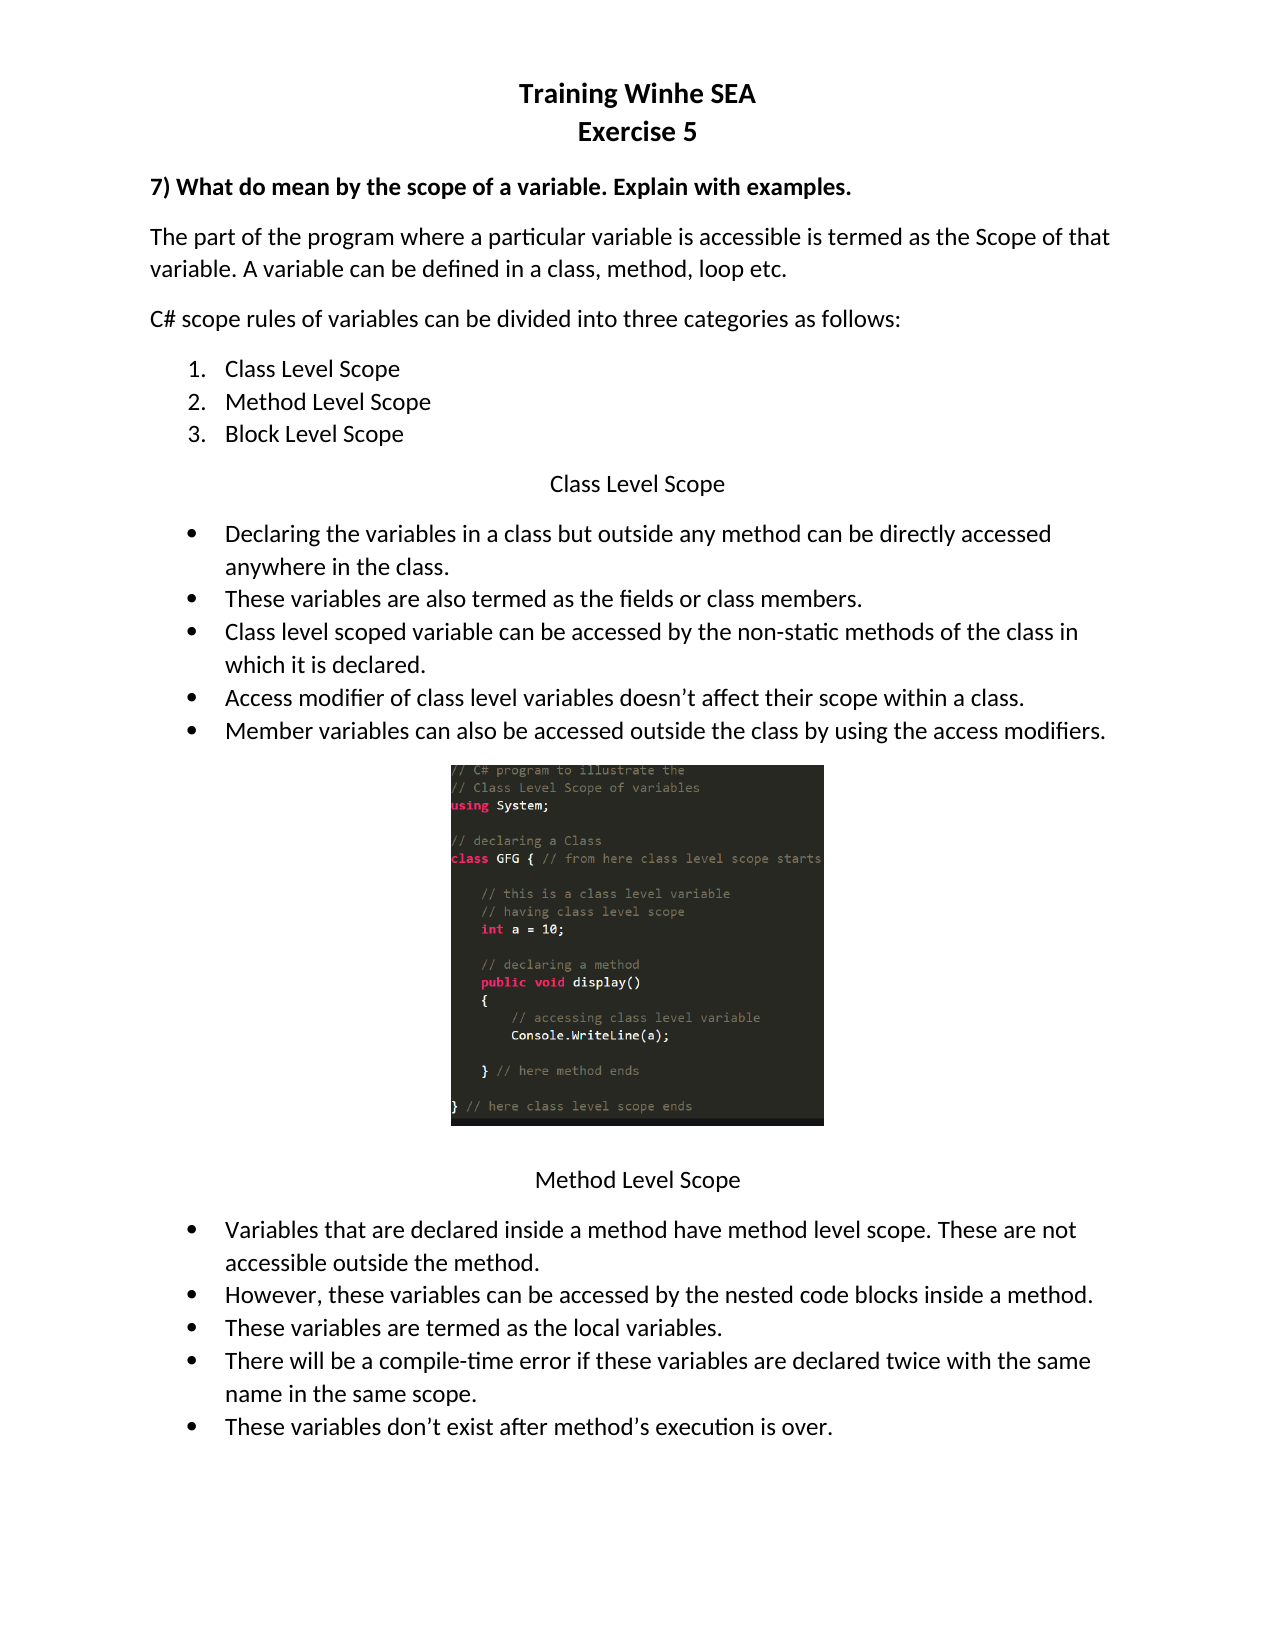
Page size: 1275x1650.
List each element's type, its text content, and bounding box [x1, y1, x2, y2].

text 7) What do mean by the scope of a variable. Explain with examples. [150, 171, 1125, 202]
text Method Level Scope [150, 1164, 1125, 1195]
list Variables that are declared inside a method have method level scope. These are not accessible outside the method. [187, 1214, 1125, 1277]
list Method Level Scope [187, 386, 1125, 416]
list Class Level Scope [187, 353, 1125, 383]
text C# scope rules of variables can be divided into three categories as follows: [150, 303, 1125, 334]
list Access modifier of class level variables doesn’t affect their scope within a class. [187, 682, 1125, 713]
text Exercise 5 [150, 113, 1125, 149]
text The part of the program where a particular variable is accessible is termed as the Scope of that variable. A variable can be defined in a class, method, loop etc. [150, 221, 1125, 284]
list These variables are also termed as the fields or class members. [187, 584, 1125, 614]
list However, these variables can be accessed by the nested code blocks inside a method. [187, 1279, 1125, 1310]
list Declaring the variables in a class but outside any method can be directly accessed anywhere in the class. [187, 518, 1125, 581]
text Class Level Scope [150, 468, 1125, 499]
list Member variables can also be accessed outside the class by using the access modifiers. [187, 715, 1125, 746]
list Class level scoped variable can be accessed by the non-static methods of the class in which it is declared. [187, 617, 1125, 680]
list Block Level Scope [187, 419, 1125, 449]
list There will be a compile-time error if these variables are declared twice with the same name in the same scope. [187, 1345, 1125, 1409]
text Training Winhe SEA [150, 75, 1125, 111]
list These variables don’t exist after method’s execution is over. [187, 1411, 1125, 1442]
list These variables are termed as the local variables. [187, 1312, 1125, 1343]
